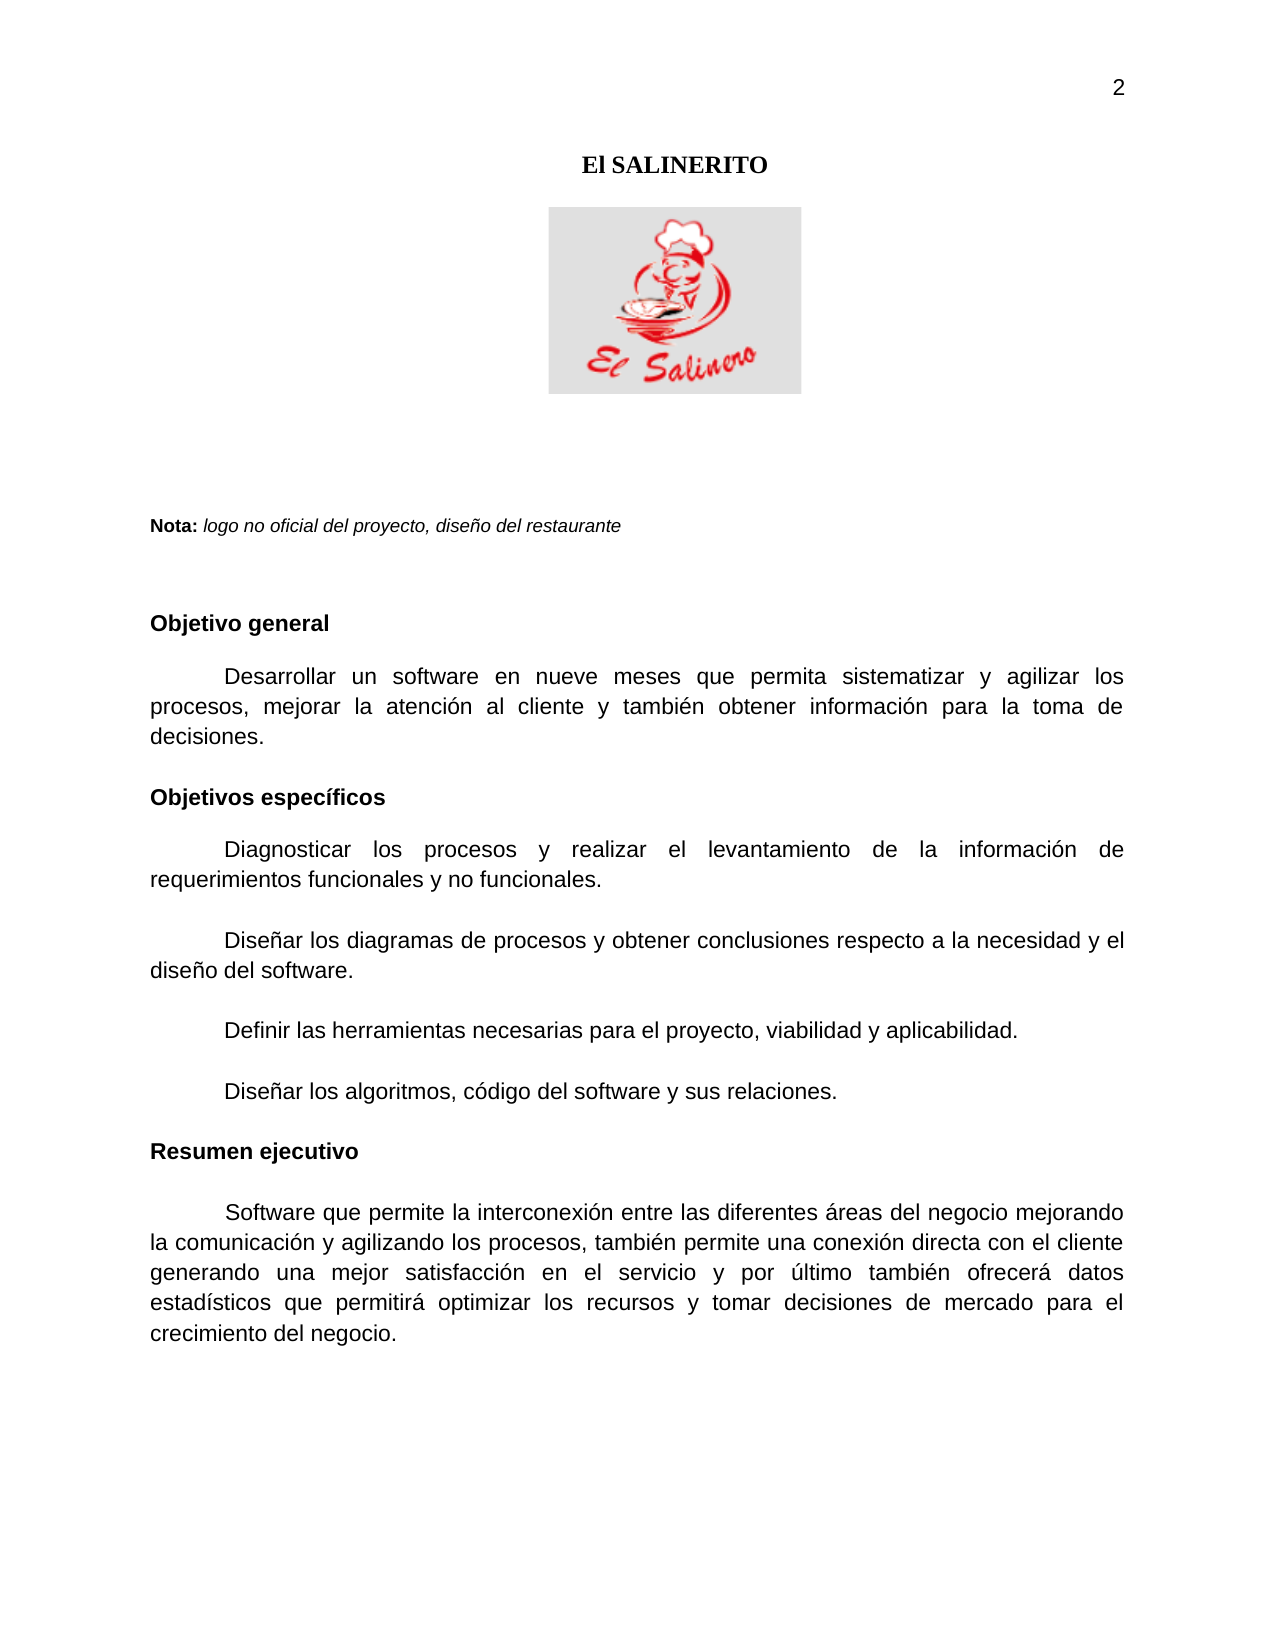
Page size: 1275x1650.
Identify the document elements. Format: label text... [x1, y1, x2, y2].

text Desarrollar un software en nueve meses que permita sistematizar y agilizar los procesos, mejorar la atención al cliente y también obtener información para la toma de decisiones. [150, 663, 1125, 749]
text Software que permite la interconexión entre las diferentes áreas del negocio mejorando la comunicación y agilizando los procesos, también permite una conexión directa con el cliente generando una mejor satisfacción en el servicio y por último también ofrecerá datos estadísticos que permitirá optimizar los recursos y tomar decisiones de mercado para el crecimiento del negocio. [150, 1199, 1125, 1346]
text Diagnosticar los procesos y realizar el levantamiento de la información de requerimientos funcionales y no funcionales. [150, 836, 1125, 893]
text Definir las herramientas necesarias para el proyecto, viabilidad y aplicabilidad. [150, 1017, 1125, 1044]
text Diseñar los diagramas de procesos y obtener conclusiones respecto a la necesidad y el diseño del software. [150, 927, 1125, 983]
text Resumen ejecutivo [150, 1138, 1125, 1165]
text Diseñar los algoritmos, código del software y sus relaciones. [150, 1078, 1125, 1104]
text Objetivos específicos [150, 783, 1125, 810]
text Objetivo general [150, 610, 1125, 636]
subtitle El SALINERITO [150, 150, 1125, 179]
picture [548, 207, 802, 394]
text Nota: logo no oficial del proyecto, diseño del restaurante [150, 515, 1125, 536]
